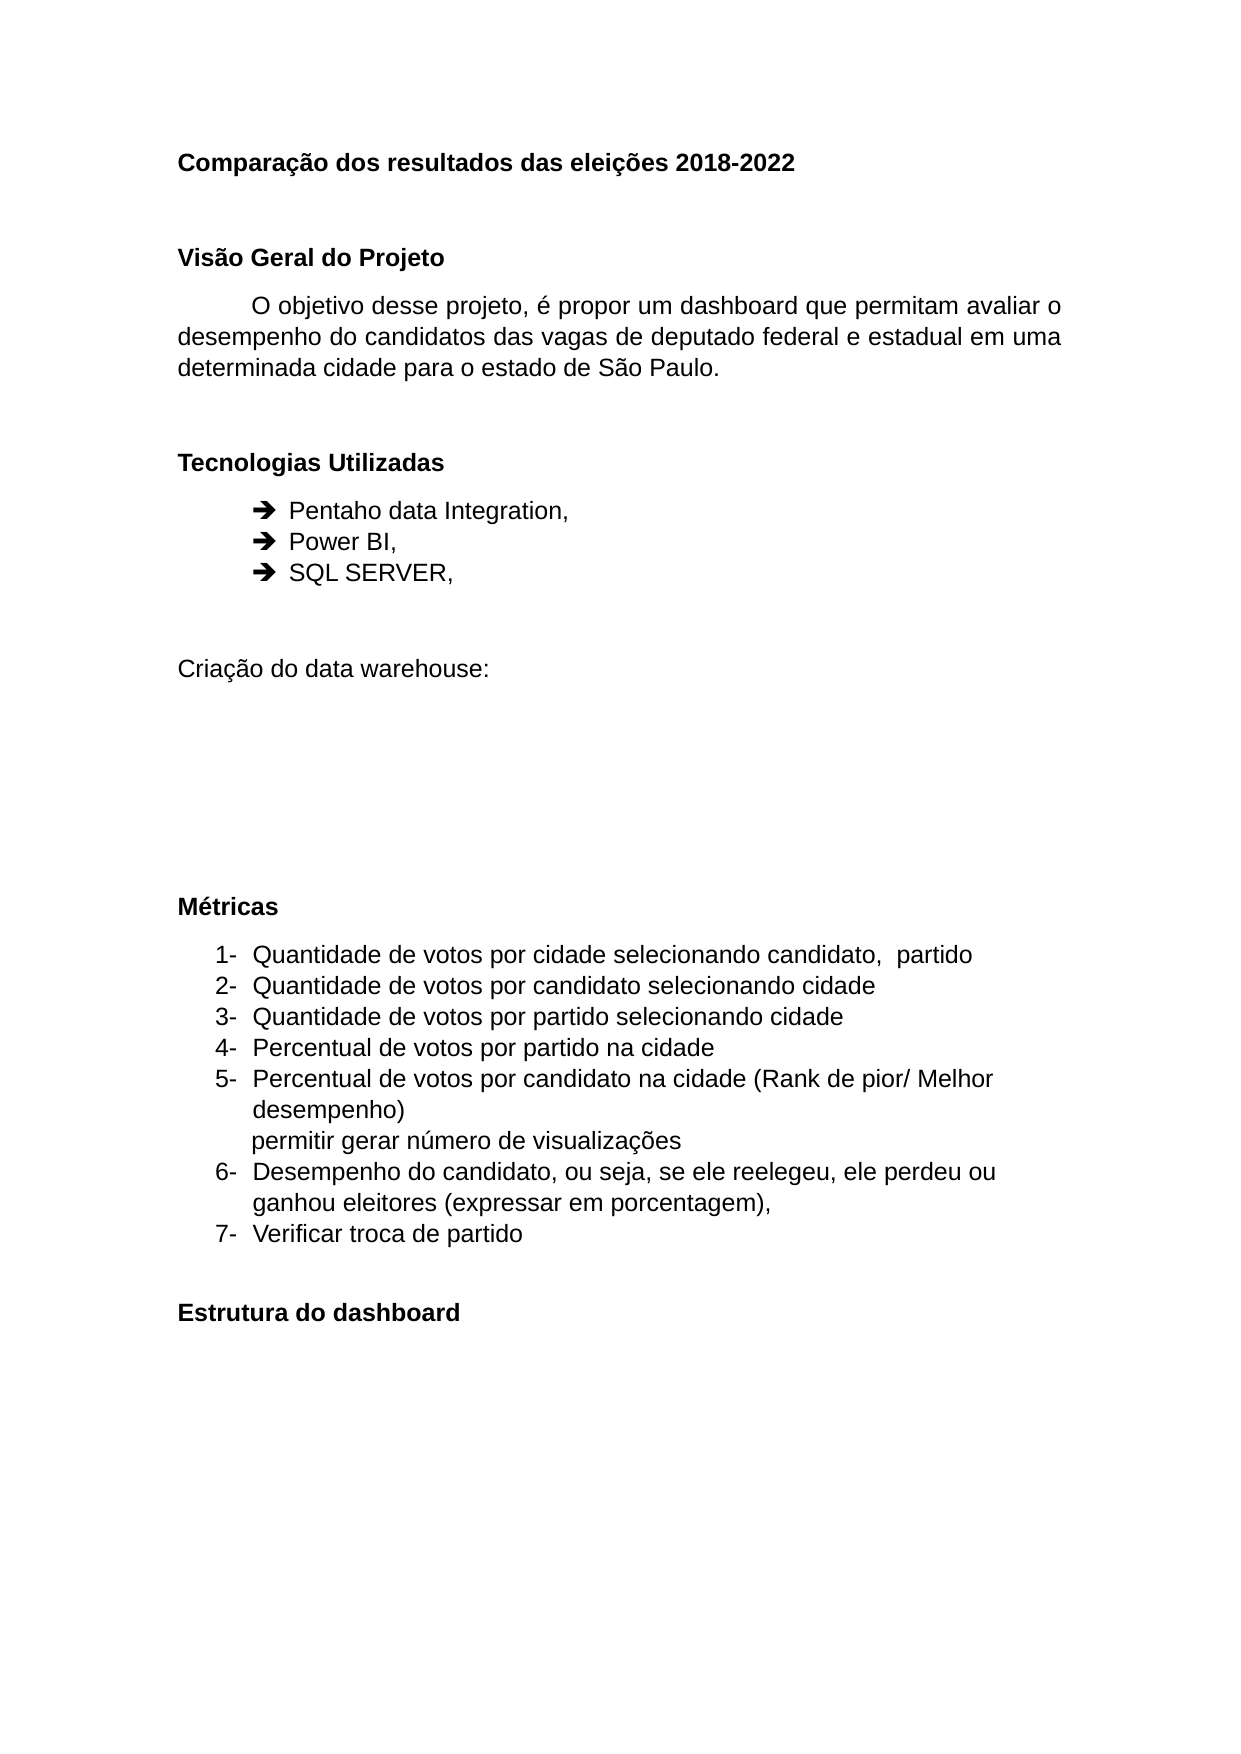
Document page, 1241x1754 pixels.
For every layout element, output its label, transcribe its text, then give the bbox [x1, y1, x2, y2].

list permitir gerar número de visualizações [177, 1126, 1063, 1155]
list Pentaho data Integration, [251, 496, 1063, 525]
list Quantidade de votos por cidade selecionando candidato, partido [215, 940, 1063, 969]
list Quantidade de votos por candidato selecionando cidade [215, 971, 1063, 1000]
text Métricas [177, 892, 1063, 921]
list Percentual de votos por partido na cidade [215, 1033, 1063, 1062]
text Visão Geral do Projeto [177, 243, 1063, 272]
text Estrutura do dashboard [177, 1298, 1063, 1327]
list Percentual de votos por candidato na cidade (Rank de pior/ Melhor desempenho) [215, 1064, 1063, 1124]
text Comparação dos resultados das eleições 2018-2022 [177, 148, 1063, 176]
list Verificar troca de partido [215, 1219, 1063, 1248]
list Quantidade de votos por partido selecionando cidade [215, 1002, 1063, 1031]
text Tecnologias Utilizadas [177, 448, 1063, 477]
list Power BI, [251, 527, 1063, 556]
list SQL SERVER, [251, 558, 1063, 587]
list Desempenho do candidato, ou seja, se ele reelegeu, ele perdeu ou ganhou eleitores (expressar em porcentagem), [215, 1157, 1063, 1217]
text O objetivo desse projeto, é propor um dashboard que permitam avaliar o desempenho do candidatos das vagas de deputado federal e estadual em uma determinada cidade para o estado de São Paulo. [177, 291, 1063, 382]
text Criação do data warehouse: [177, 654, 1063, 682]
